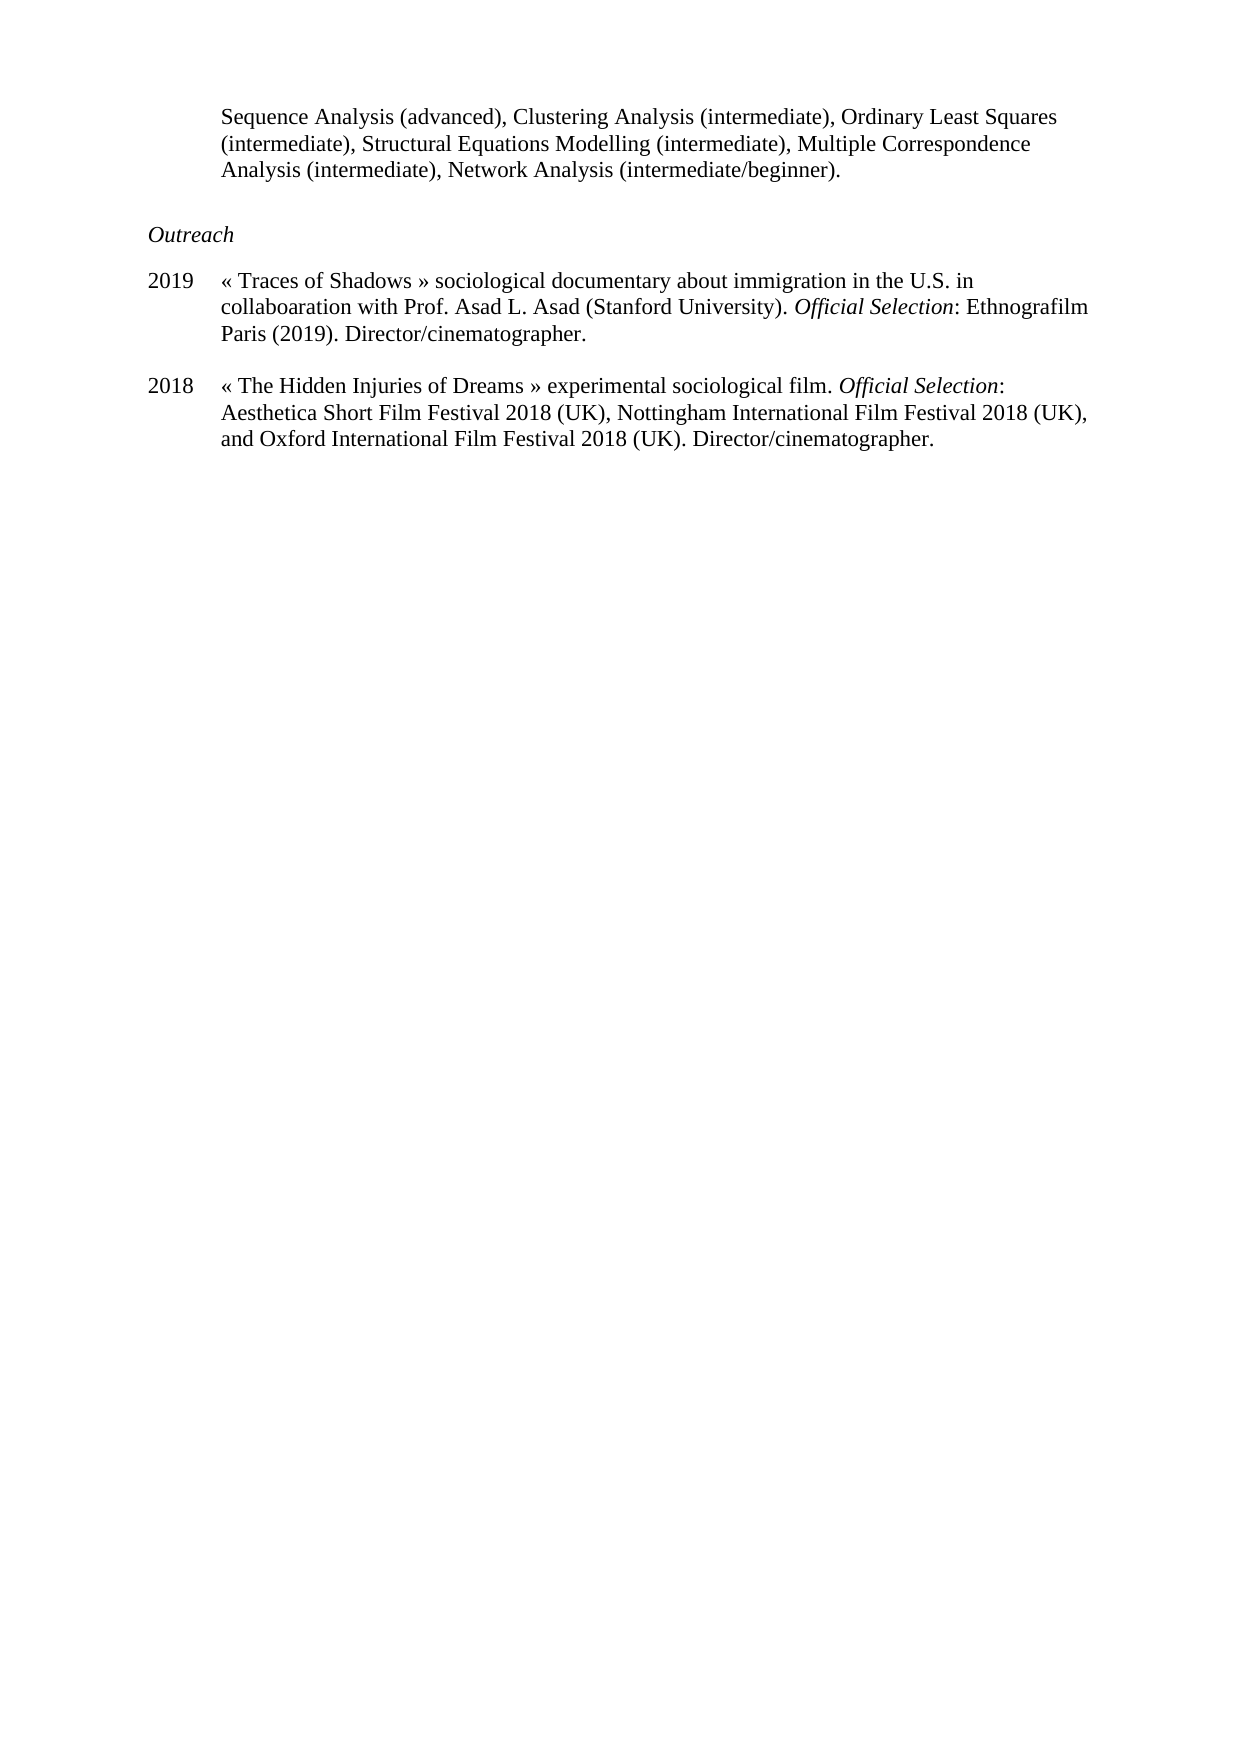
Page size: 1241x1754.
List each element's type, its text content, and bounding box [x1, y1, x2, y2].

text 2019 « Traces of Shadows » sociological documentary about immigration in the U.S. in collaboaration with Prof. Asad L. Asad (Stanford University). Official Selection: Ethnografilm Paris (2019). Director/cinematographer. [148, 267, 1093, 346]
text 2018 « The Hidden Injuries of Dreams » experimental sociological film. Official Selection: Aesthetica Short Film Festival 2018 (UK), Nottingham International Film Festival 2018 (UK), and Oxford International Film Festival 2018 (UK). Director/cinematographer. [148, 372, 1093, 452]
subtitle Outreach [148, 221, 1093, 248]
text Sequence Analysis (advanced), Clustering Analysis (intermediate), Ordinary Least Squares (intermediate), Structural Equations Modelling (intermediate), Multiple Correspondence Analysis (intermediate), Network Analysis (intermediate/beginner). [221, 103, 1093, 182]
